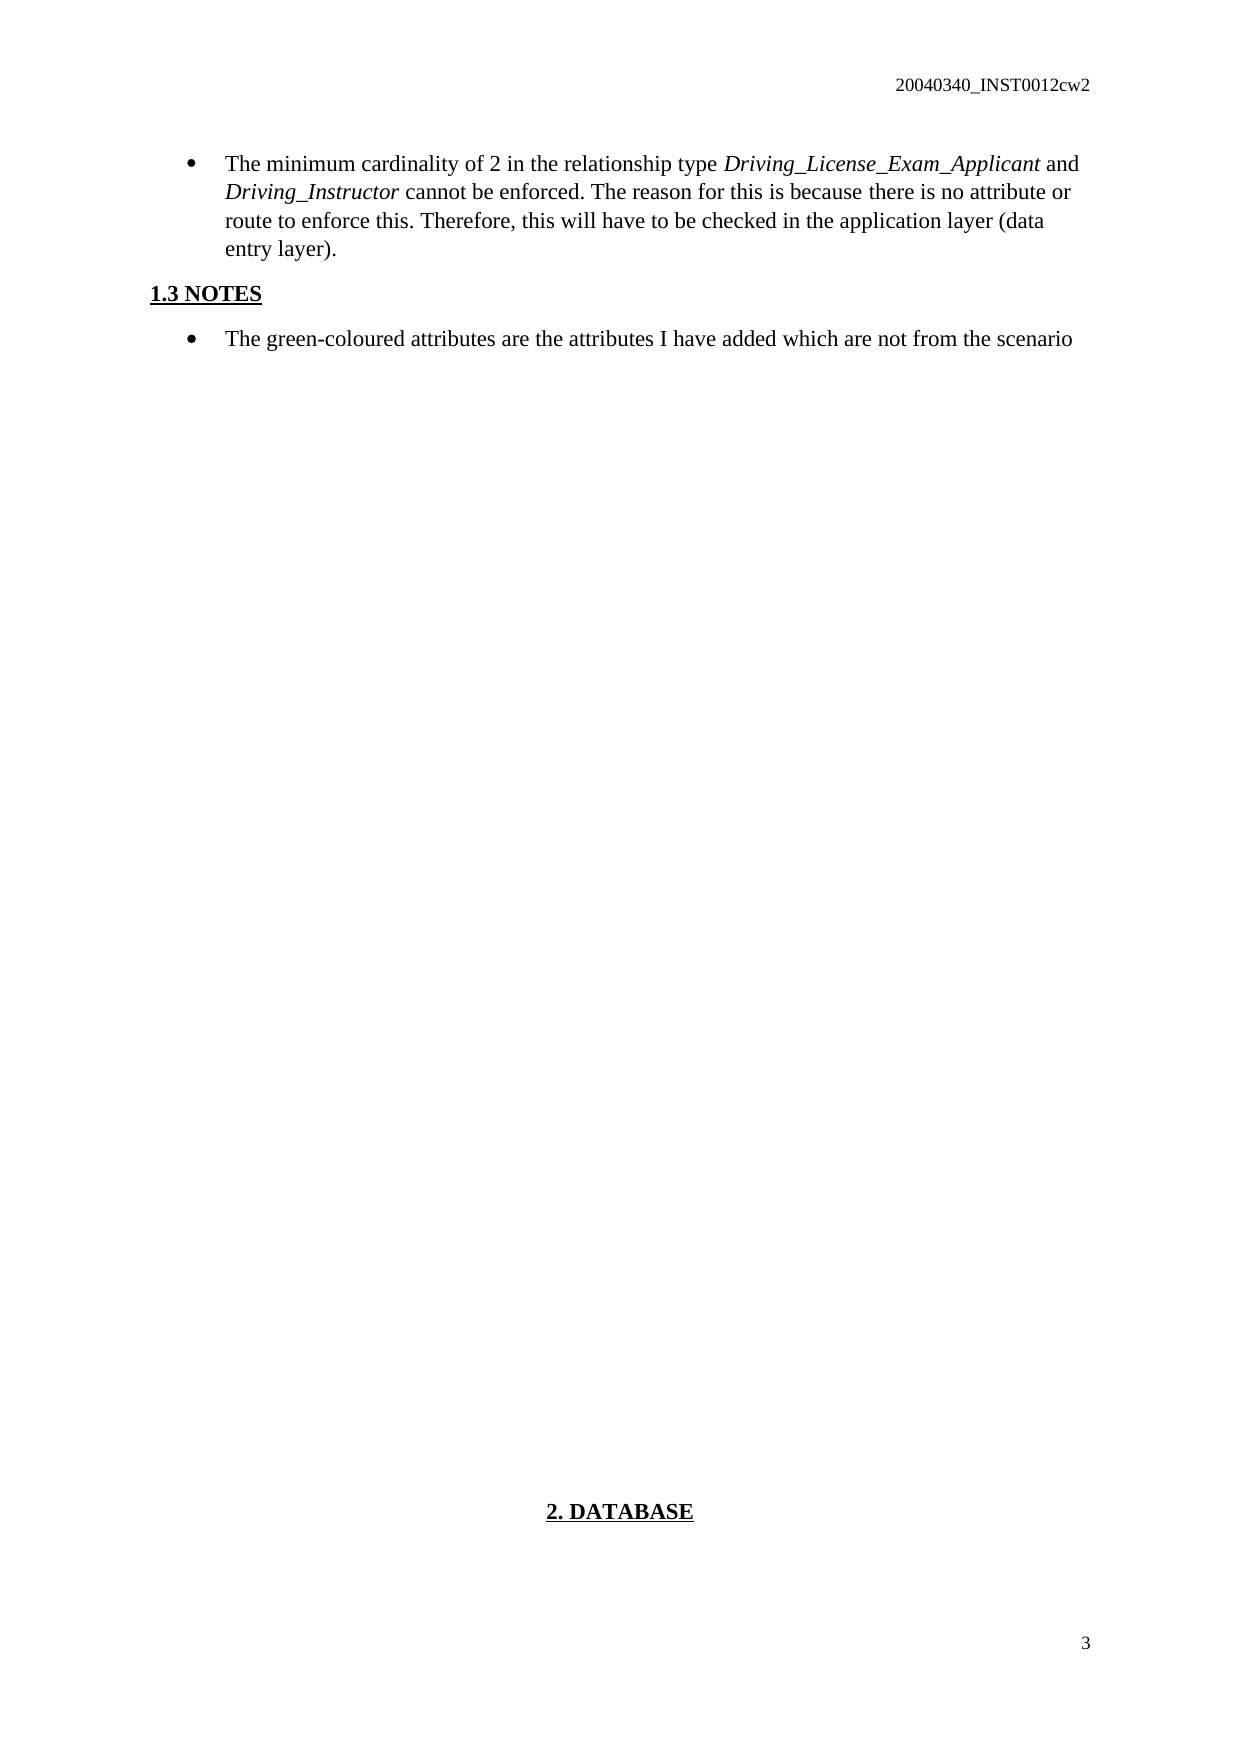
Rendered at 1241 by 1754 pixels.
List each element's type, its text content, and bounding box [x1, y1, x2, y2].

list The minimum cardinality of 2 in the relationship type Driving_License_Exam_Applicant and Driving_Instructor cannot be enforced. The reason for this is because there is no attribute or route to enforce this. Therefore, this will have to be checked in the application layer (data entry layer). [187, 150, 1090, 262]
list The green-coloured attributes are the attributes I have added which are not from the scenario [187, 326, 1090, 352]
text 1.3 NOTES [150, 280, 1090, 307]
text 2. DATABASE [150, 1498, 1090, 1524]
